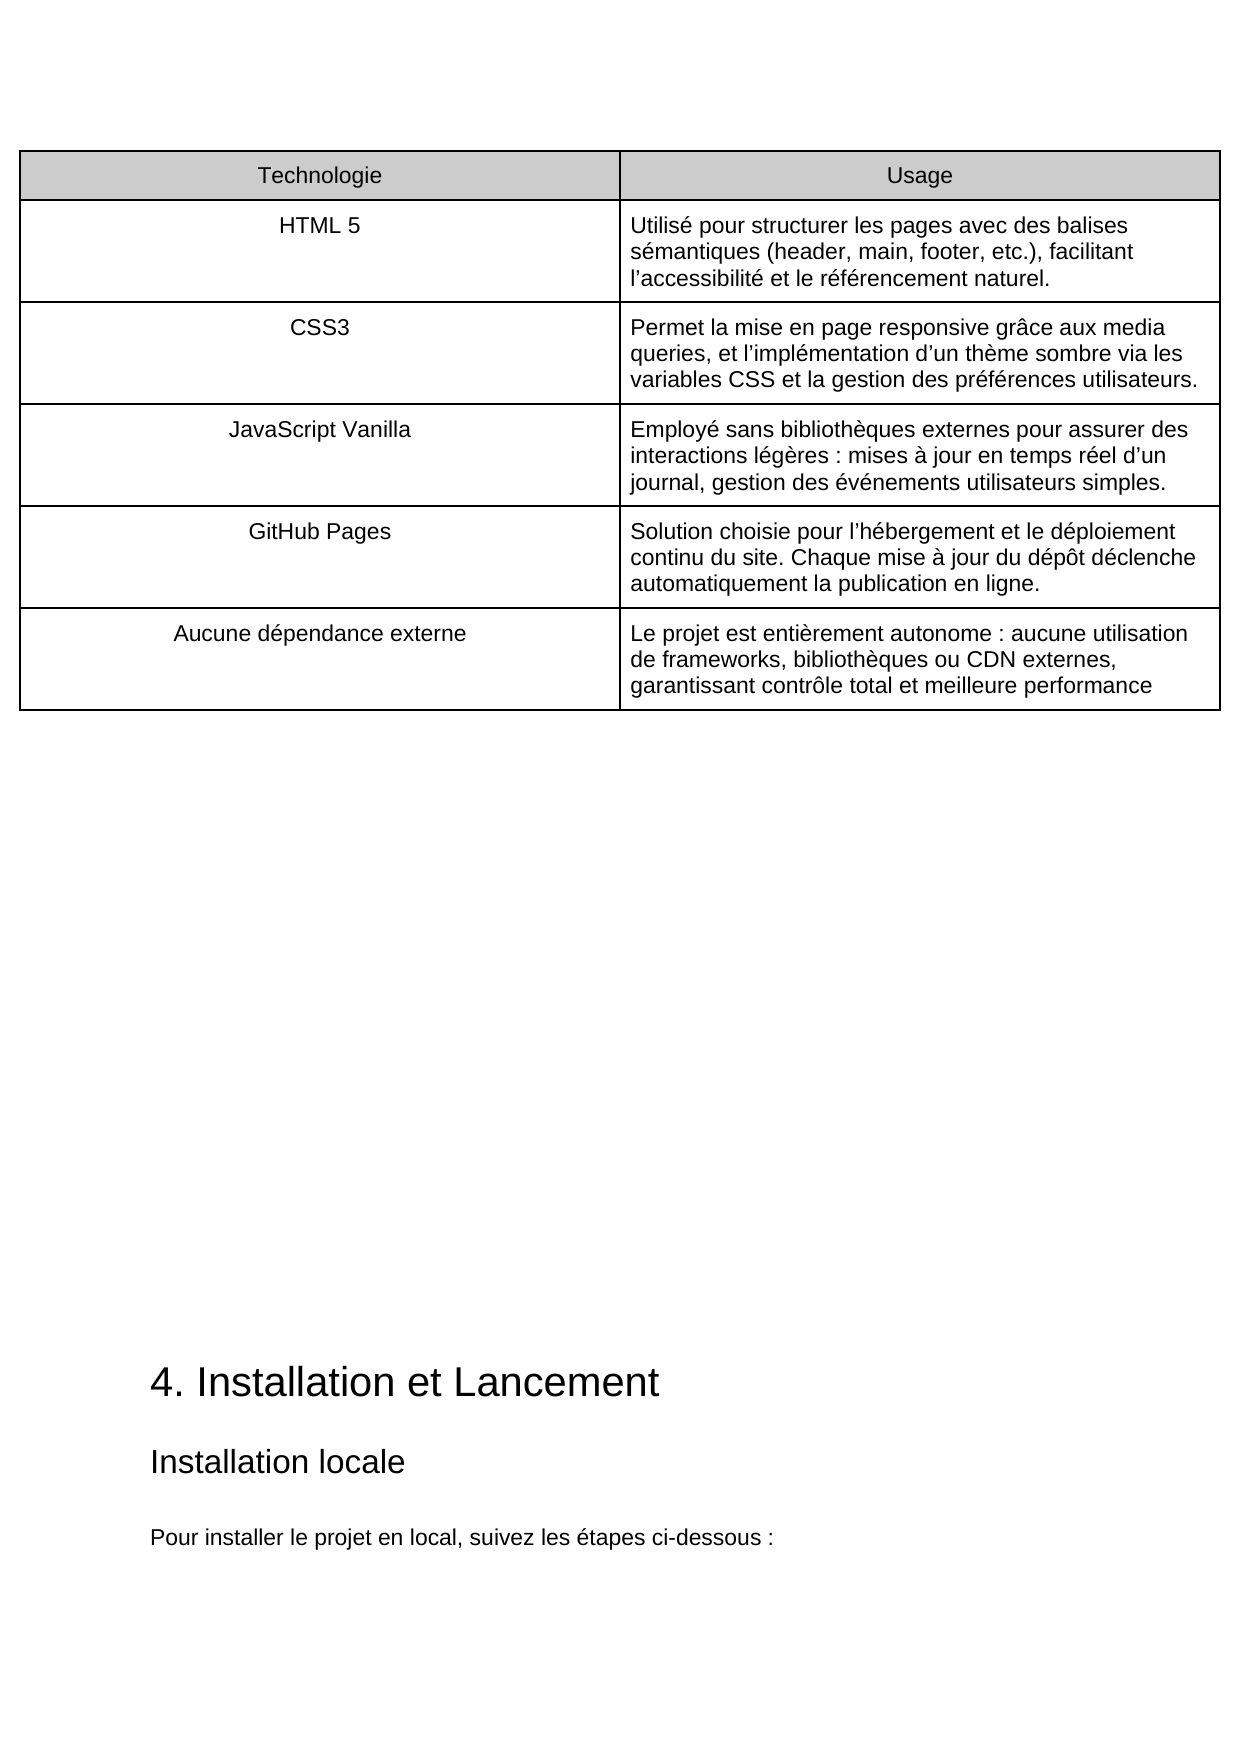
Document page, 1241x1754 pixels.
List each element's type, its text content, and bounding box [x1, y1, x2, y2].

table_cell Le projet est entièrement autonome : aucune utilisation de frameworks, bibliothèques ou CDN externes, garantissant contrôle total et meilleure performance [621, 609, 1219, 709]
subtitle 4. Installation et Lancement [150, 1357, 1090, 1405]
table_cell Utilisé pour structurer les pages avec des balises sémantiques (header, main, footer, etc.), facilitant l’accessibilité et le référencement naturel. [621, 201, 1219, 301]
table_cell GitHub Pages [21, 507, 619, 607]
subtitle Installation locale [150, 1442, 1090, 1481]
table_cell JavaScript Vanilla [21, 405, 619, 505]
table_cell Aucune dépendance externe [21, 609, 619, 709]
table_cell Solution choisie pour l’hébergement et le déploiement continu du site. Chaque mise à jour du dépôt déclenche automatiquement la publication en ligne. [621, 507, 1219, 607]
table_header Technologie [21, 152, 619, 199]
table_header Usage [621, 152, 1219, 199]
table_cell Permet la mise en page responsive grâce aux media queries, et l’implémentation d’un thème sombre via les variables CSS et la gestion des préférences utilisateurs. [621, 303, 1219, 403]
text Pour installer le projet en local, suivez les étapes ci-dessous : [150, 1524, 1090, 1550]
table_cell CSS3 [21, 303, 619, 403]
table_cell HTML 5 [21, 201, 619, 301]
table_cell Employé sans bibliothèques externes pour assurer des interactions légères : mises à jour en temps réel d’un journal, gestion des événements utilisateurs simples. [621, 405, 1219, 505]
